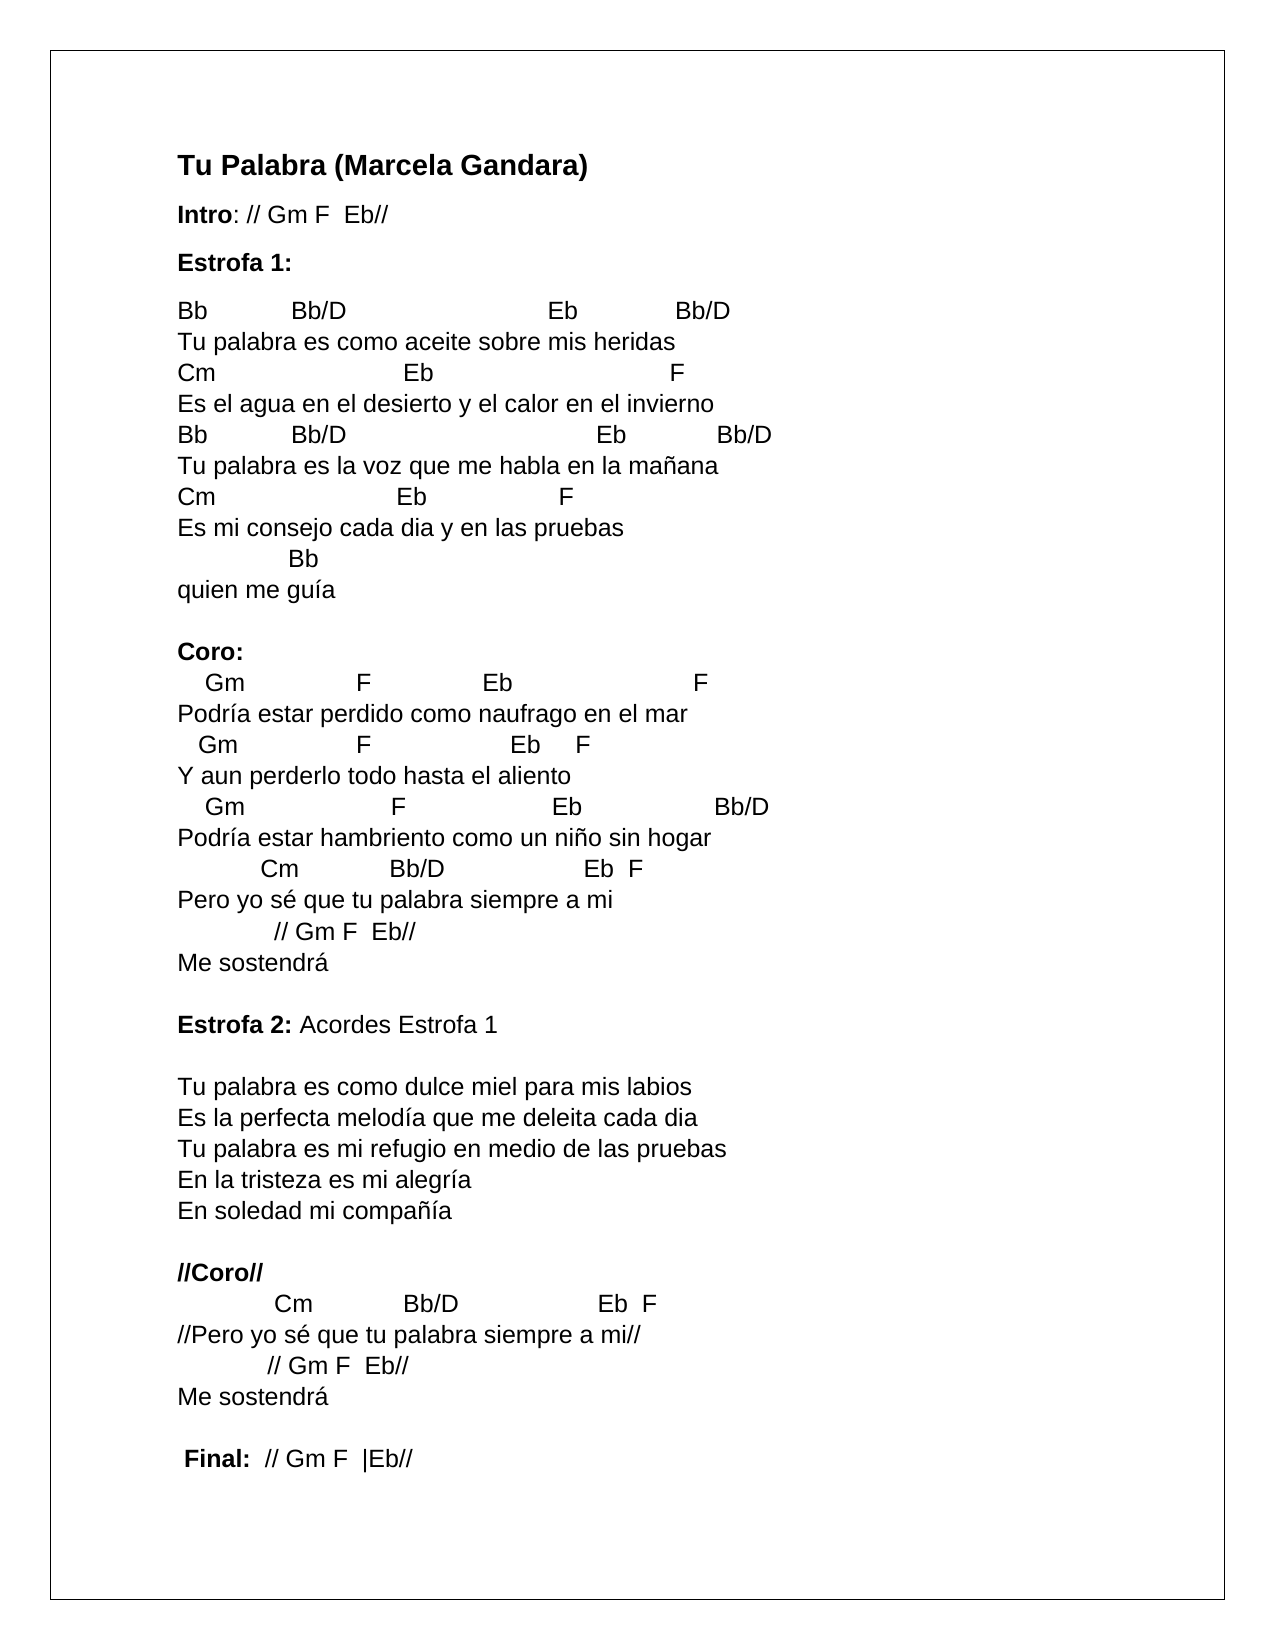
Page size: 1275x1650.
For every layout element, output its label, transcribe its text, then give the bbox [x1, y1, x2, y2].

text Cm Bb/D Eb F [177, 1289, 1098, 1318]
text Tu palabra es como aceite sobre mis heridas [177, 327, 1098, 356]
text Tu palabra es la voz que me habla en la mañana [177, 451, 1098, 480]
text Estrofa 1: [177, 248, 1098, 277]
text Bb Bb/D Eb Bb/D [177, 420, 1098, 449]
text Intro: // Gm F Eb// [177, 200, 1098, 229]
text Tu palabra es mi refugio en medio de las pruebas [177, 1134, 1098, 1163]
text Cm Eb F [177, 482, 1098, 511]
text Podría estar perdido como naufrago en el mar [177, 699, 1098, 728]
text //Pero yo sé que tu palabra siempre a mi// [177, 1320, 1098, 1349]
text Podría estar hambriento como un niño sin hogar [177, 823, 1098, 852]
text Tu Palabra (Marcela Gandara) [177, 147, 1098, 181]
text // Gm F Eb// [177, 1351, 1098, 1380]
text Y aun perderlo todo hasta el aliento [177, 761, 1098, 790]
text //Coro// [177, 1258, 1098, 1287]
text Es el agua en el desierto y el calor en el invierno [177, 389, 1098, 418]
text Es mi consejo cada dia y en las pruebas [177, 513, 1098, 542]
text Gm F Eb Bb/D [177, 792, 1098, 821]
text En soledad mi compañía [177, 1196, 1098, 1225]
text Me sostendrá [177, 948, 1098, 976]
text Tu palabra es como dulce miel para mis labios [177, 1072, 1098, 1101]
text Pero yo sé que tu palabra siempre a mi [177, 886, 1098, 914]
text Cm Bb/D Eb F [177, 854, 1098, 883]
text Cm Eb F [177, 358, 1098, 387]
text Final: // Gm F |Eb// [177, 1444, 1098, 1473]
text quien me guía [177, 575, 1098, 604]
text En la tristeza es mi alegría [177, 1165, 1098, 1194]
text Me sostendrá [177, 1382, 1098, 1411]
text Gm F Eb F [177, 730, 1098, 759]
text // Gm F Eb// [177, 917, 1098, 945]
text Bb Bb/D Eb Bb/D [177, 296, 1098, 324]
text Bb [177, 544, 1098, 573]
text Coro: [177, 637, 1098, 666]
text Gm F Eb F [177, 668, 1098, 697]
text Es la perfecta melodía que me deleita cada dia [177, 1103, 1098, 1132]
text Estrofa 2: Acordes Estrofa 1 [177, 1010, 1098, 1038]
